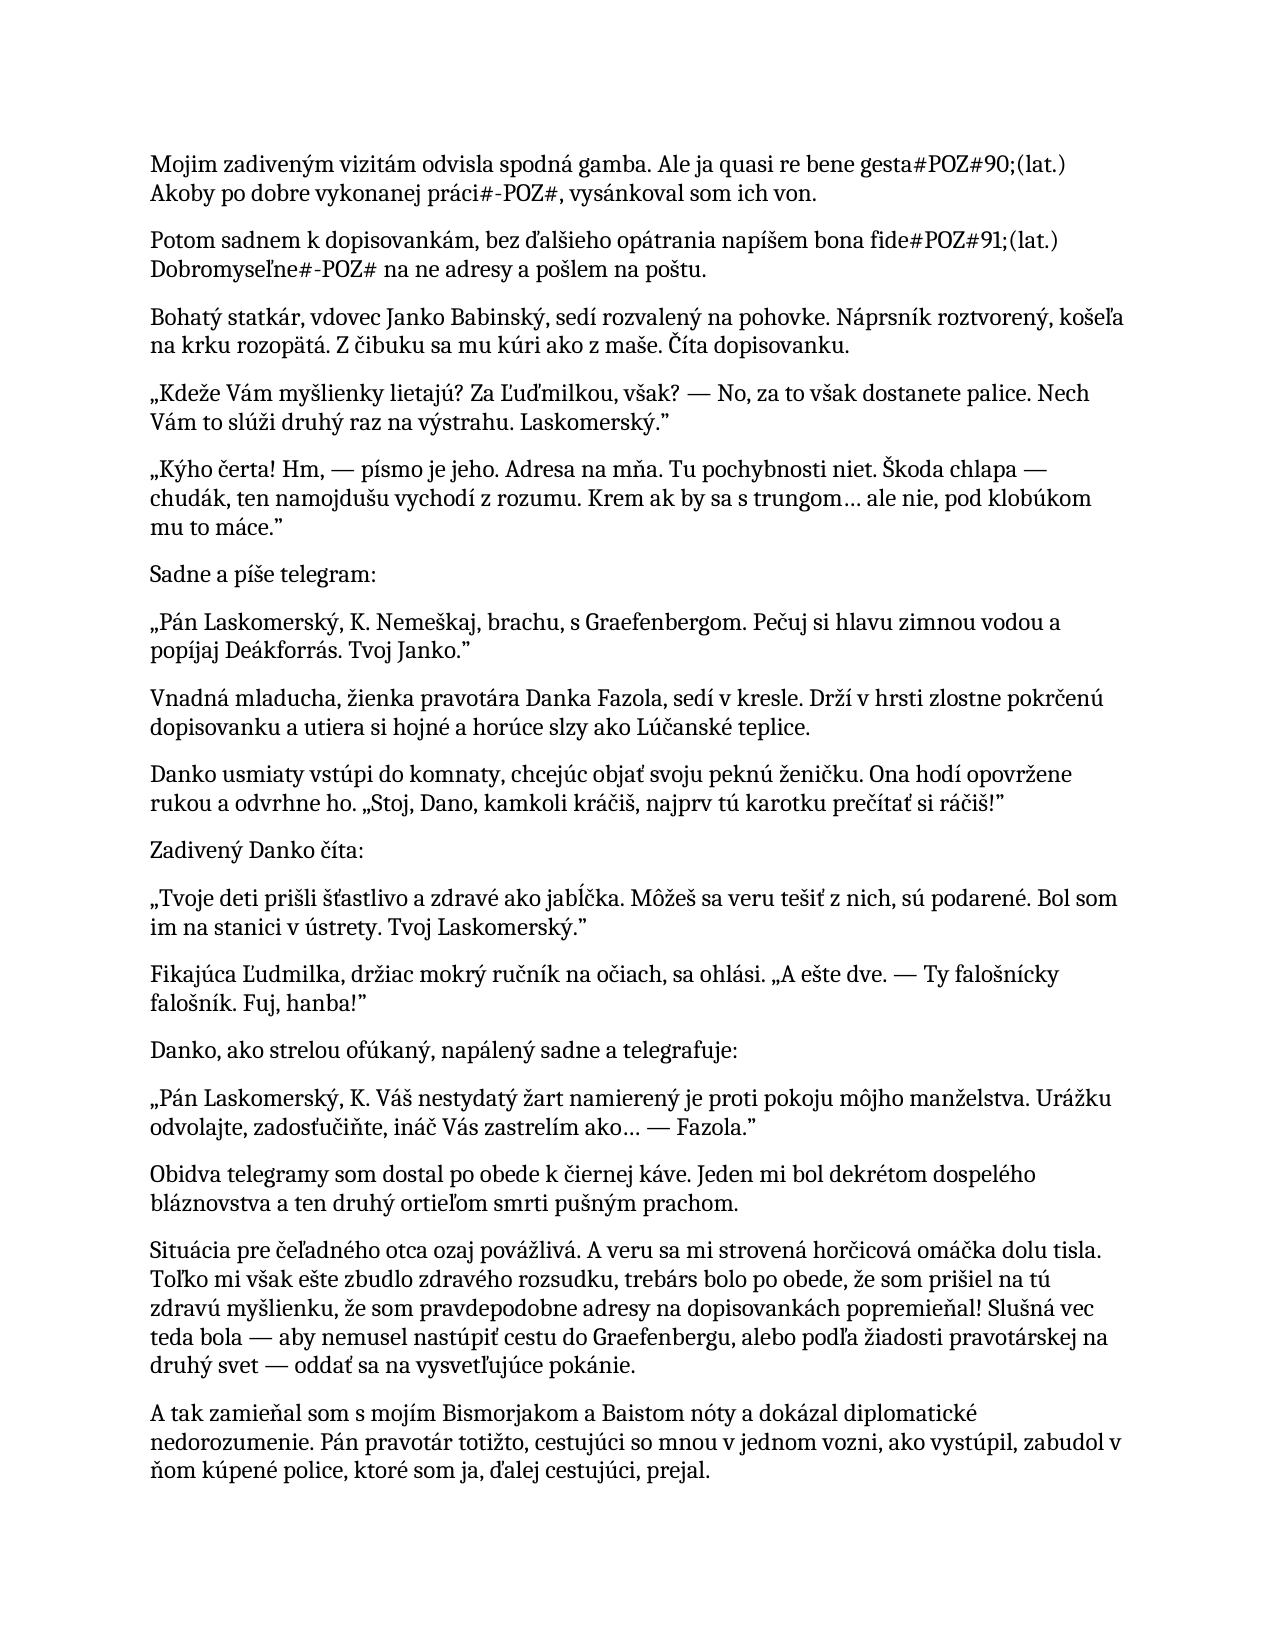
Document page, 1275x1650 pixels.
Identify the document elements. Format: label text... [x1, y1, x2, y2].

text Bohatý statkár, vdovec Janko Babinský, sedí rozvalený na pohovke. Náprsník roztvorený, košeľa na krku rozopätá. Z čibuku sa mu kúri ako z maše. Číta dopisovanku. [150, 302, 1125, 360]
text „Pán Laskomerský, K. Váš nestydatý žart namierený je proti pokoju môjho manželstva. Urážku odvolajte, zadosťučiňte, ináč Vás zastrelím ako… — Fazola.” [150, 1084, 1125, 1141]
text Danko, ako strelou ofúkaný, napálený sadne a telegrafuje: [150, 1036, 1125, 1065]
text Mojim zadiveným vizitám odvisla spodná gamba. Ale ja quasi re bene gesta#POZ#90;(lat.) Akoby po dobre vykonanej práci#-POZ#, vysánkoval som ich von. [150, 150, 1125, 207]
text Obidva telegramy som dostal po obede k čiernej káve. Jeden mi bol dekrétom dospelého bláznovstva a ten druhý ortieľom smrti pušným prachom. [150, 1160, 1125, 1217]
text Potom sadnem k dopisovankám, bez ďalšieho opátrania napíšem bona fide#POZ#91;(lat.) Dobromyseľne#-POZ# na ne adresy a pošlem na poštu. [150, 226, 1125, 284]
text Zadivený Danko číta: [150, 836, 1125, 865]
text „Kýho čerta! Hm, — písmo je jeho. Adresa na mňa. Tu pochybnosti niet. Škoda chlapa — chudák, ten namojdušu vychodí z rozumu. Krem ak by sa s trungom… ale nie, pod klobúkom mu to máce.” [150, 455, 1125, 541]
text Sadne a píše telegram: [150, 560, 1125, 589]
text „Tvoje deti prišli šťastlivo a zdravé ako jabĺčka. Môžeš sa veru tešiť z nich, sú podarené. Bol som im na stanici v ústrety. Tvoj Laskomerský.” [150, 884, 1125, 941]
text Situácia pre čeľadného otca ozaj povážlivá. A veru sa mi strovená horčicová omáčka dolu tisla. Toľko mi však ešte zbudlo zdravého rozsudku, trebárs bolo po obede, že som prišiel na tú zdravú myšlienku, že som pravdepodobne adresy na dopisovankách popremieňal! Slušná vec teda bola — aby nemusel nastúpiť cestu do Graefenbergu, alebo podľa žiadosti pravotárskej na druhý svet — oddať sa na vysvetľujúce pokánie. [150, 1236, 1125, 1380]
text Danko usmiaty vstúpi do komnaty, chcejúc objať svoju peknú ženičku. Ona hodí opovržene rukou a odvrhne ho. „Stoj, Dano, kamkoli kráčiš, najprv tú karotku prečítať si ráčiš!” [150, 760, 1125, 817]
text Fikajúca Ľudmilka, držiac mokrý ručník na očiach, sa ohlási. „A ešte dve. — Ty falošnícky falošník. Fuj, hanba!” [150, 960, 1125, 1017]
text Vnadná mladucha, žienka pravotára Danka Fazola, sedí v kresle. Drží v hrsti zlostne pokrčenú dopisovanku a utiera si hojné a horúce slzy ako Lúčanské teplice. [150, 684, 1125, 741]
text A tak zamieňal som s mojím Bismorjakom a Baistom nóty a dokázal diplomatické nedorozumenie. Pán pravotár totižto, cestujúci so mnou v jednom vozni, ako vystúpil, zabudol v ňom kúpené police, ktoré som ja, ďalej cestujúci, prejal. [150, 1399, 1125, 1485]
text „Kdeže Vám myšlienky lietajú? Za Ľuďmilkou, však? — No, za to však dostanete palice. Nech Vám to slúži druhý raz na výstrahu. Laskomerský.” [150, 379, 1125, 436]
text „Pán Laskomerský, K. Nemeškaj, brachu, s Graefenbergom. Pečuj si hlavu zimnou vodou a popíjaj Deákforrás. Tvoj Janko.” [150, 607, 1125, 665]
